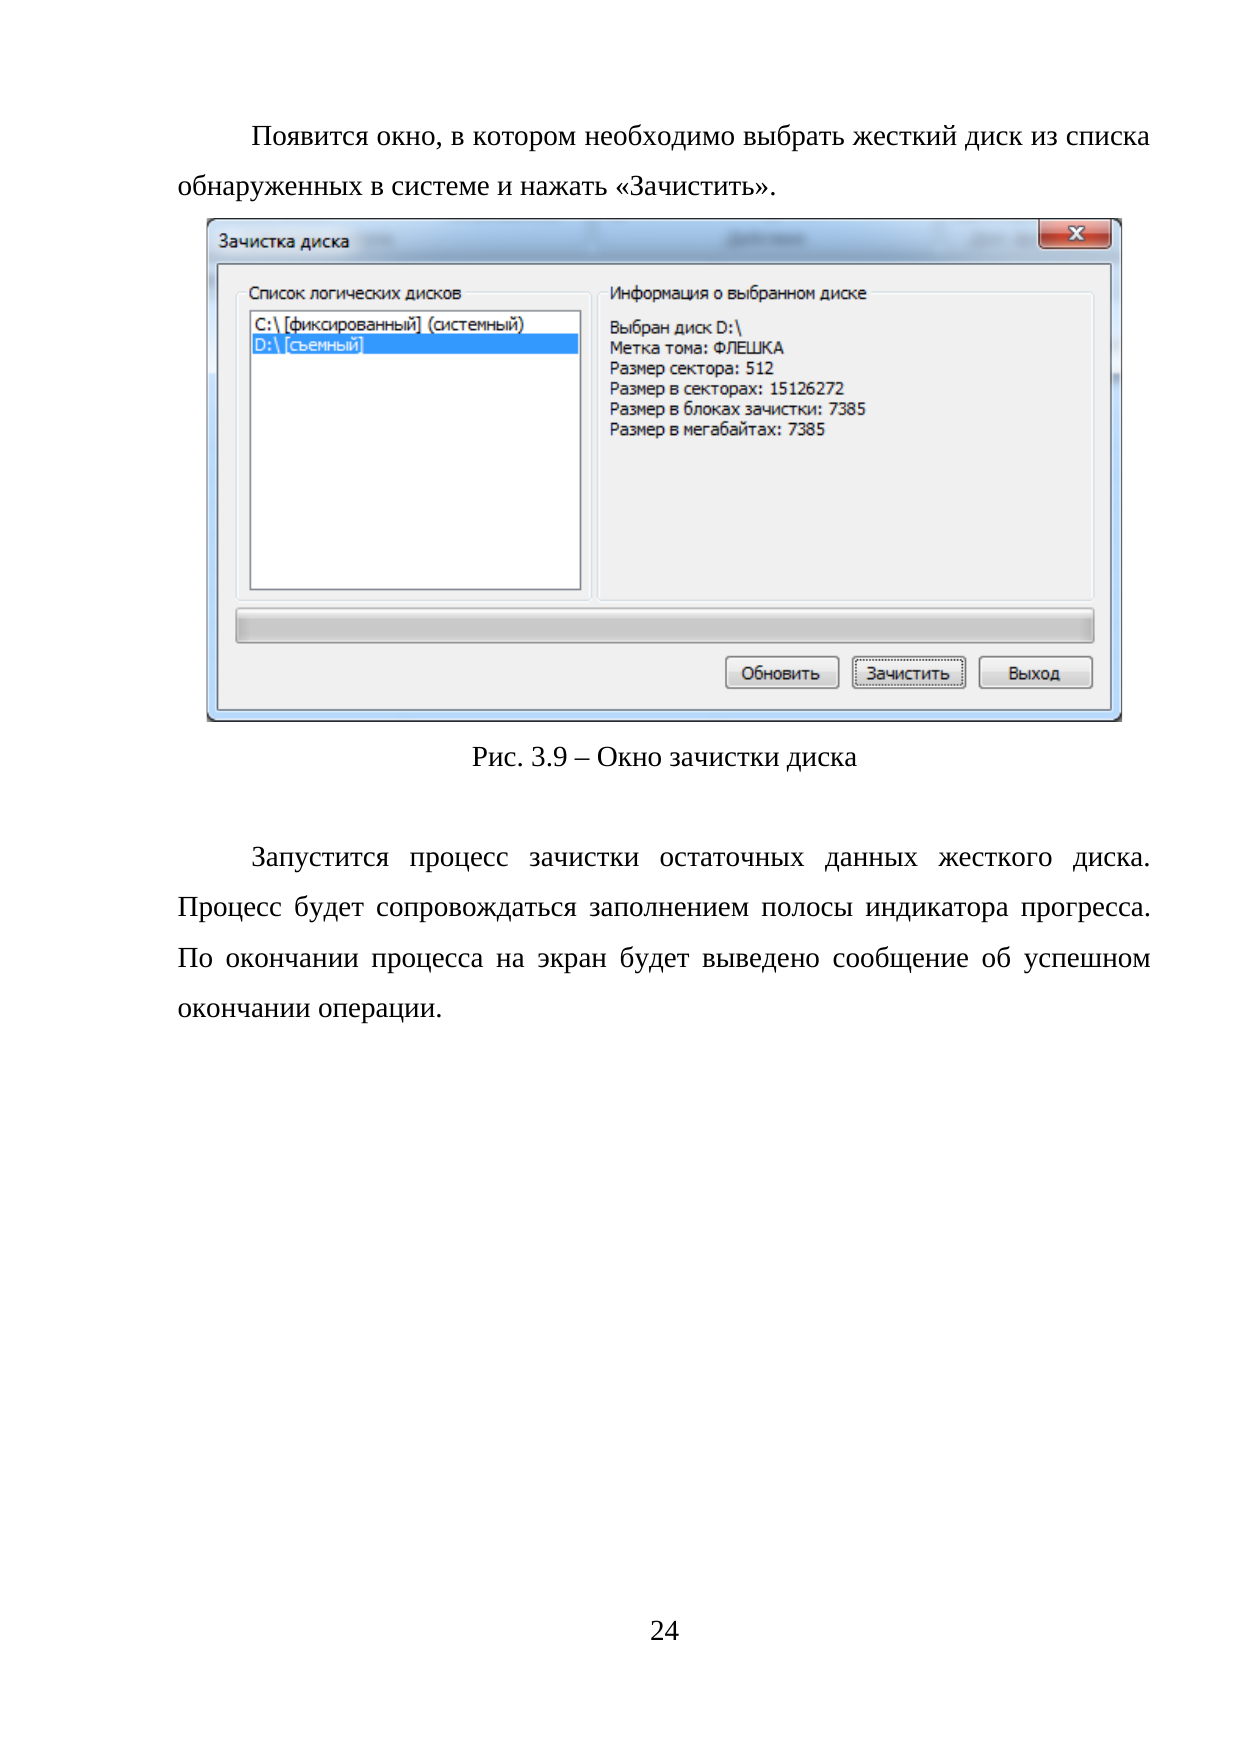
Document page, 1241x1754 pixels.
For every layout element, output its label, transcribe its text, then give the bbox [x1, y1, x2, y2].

picture [206, 218, 1123, 722]
text Запустится процесс зачистки остаточных данных жесткого диска. Процесс будет сопровождаться заполнением полосы индикатора прогресса. По окончании процесса на экран будет выведено сообщение об успешном окончании операции. [177, 839, 1152, 1024]
text Рис. 3.9 – Окно зачистки диска [177, 739, 1152, 772]
text Появится окно, в котором необходимо выбрать жесткий диск из списка обнаруженных в системе и нажать «Зачистить». [177, 118, 1152, 202]
